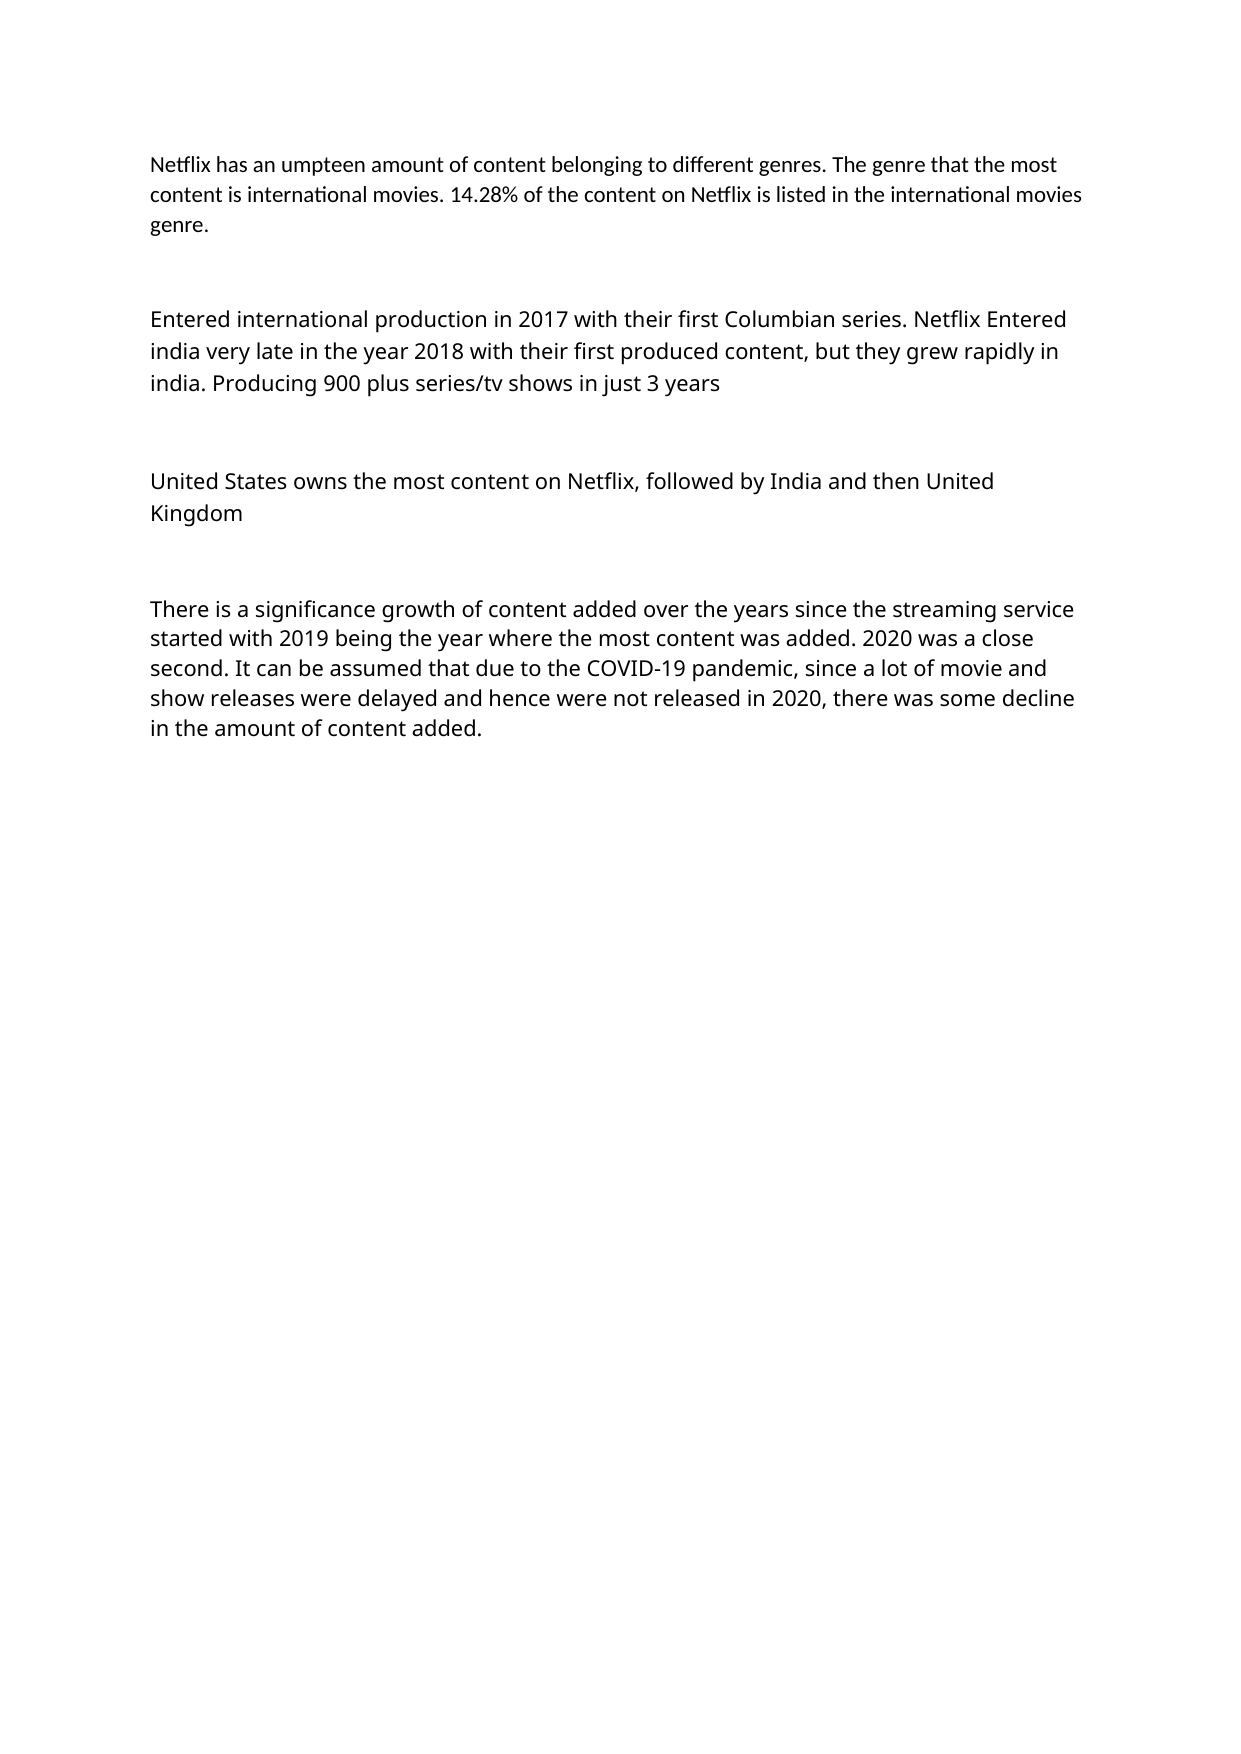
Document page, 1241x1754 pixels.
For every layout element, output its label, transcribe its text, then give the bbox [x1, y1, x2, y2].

text There is a significance growth of content added over the years since the streaming service started with 2019 being the year where the most content was added. 2020 was a close second. It can be assumed that due to the COVID-19 pandemic, since a lot of movie and show releases were delayed and hence were not released in 2020, there was some decline in the amount of content added. [150, 593, 1090, 742]
text United States owns the most content on Netflix, followed by India and then United Kingdom [150, 466, 1090, 528]
text Netflix has an umpteen amount of content belonging to different genres. The genre that the most content is international movies. 14.28% of the content on Netflix is listed in the international movies genre. [150, 150, 1090, 238]
text Entered international production in 2017 with their first Columbian series. Netflix Entered india very late in the year 2018 with their first produced content, but they grew rapidly in india. Producing 900 plus series/tv shows in just 3 years [150, 304, 1090, 398]
